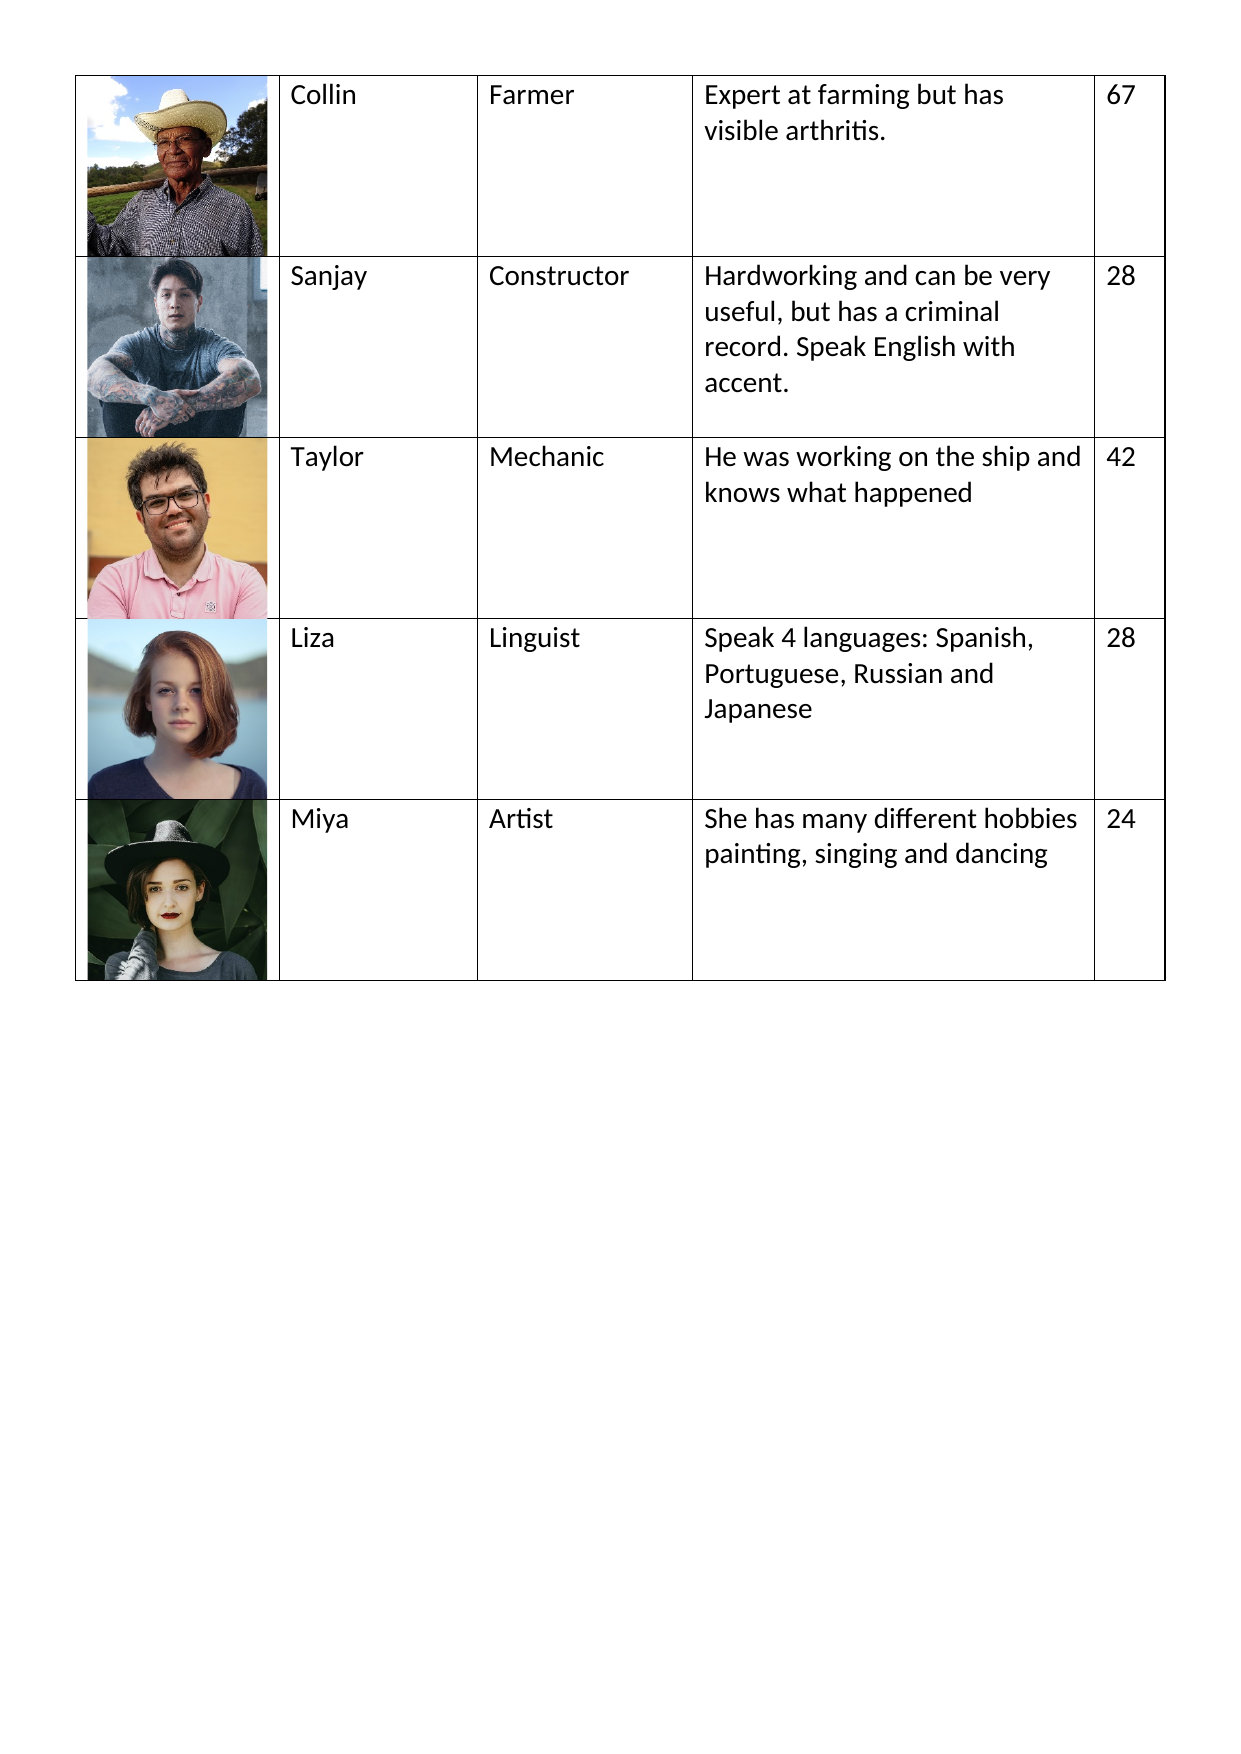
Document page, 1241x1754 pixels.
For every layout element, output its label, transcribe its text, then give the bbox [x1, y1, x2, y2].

table_cell Collin [280, 76, 477, 256]
table_cell Expert at farming but has visible arthritis. [693, 76, 1094, 256]
table_cell 28 [1095, 619, 1164, 799]
table_cell [76, 800, 87, 979]
table_cell [268, 800, 279, 979]
table_cell [76, 619, 87, 799]
table_cell Taylor [280, 438, 477, 618]
picture [87, 438, 268, 799]
table_cell [76, 257, 87, 437]
table_cell Farmer [478, 76, 692, 256]
picture [87, 76, 268, 256]
table_cell Mechanic [478, 438, 692, 618]
table_cell Linguist [478, 619, 692, 799]
table_cell Miya [280, 800, 477, 979]
table_cell Hardworking and can be very useful, but has a criminal record. Speak English with accent. [693, 257, 1094, 437]
picture [87, 257, 268, 437]
table_cell Artist [478, 800, 692, 979]
table_cell [76, 438, 87, 618]
table_cell [76, 76, 87, 256]
table_cell 28 [1095, 257, 1164, 437]
table_cell [268, 257, 279, 437]
table_cell 42 [1095, 438, 1164, 618]
picture [87, 800, 268, 980]
table_cell She has many different hobbies painting, singing and dancing [693, 800, 1094, 979]
table_cell Speak 4 languages: Spanish, Portuguese, Russian and Japanese [693, 619, 1094, 799]
table_cell [268, 438, 279, 618]
table_cell 67 [1095, 76, 1164, 256]
table_cell Sanjay [280, 257, 477, 437]
table_cell Liza [280, 619, 477, 799]
table_cell He was working on the ship and knows what happened [693, 438, 1094, 618]
table_cell [268, 76, 279, 256]
table_cell Constructor [478, 257, 692, 437]
table_cell 24 [1095, 800, 1164, 979]
table_cell [268, 619, 279, 799]
